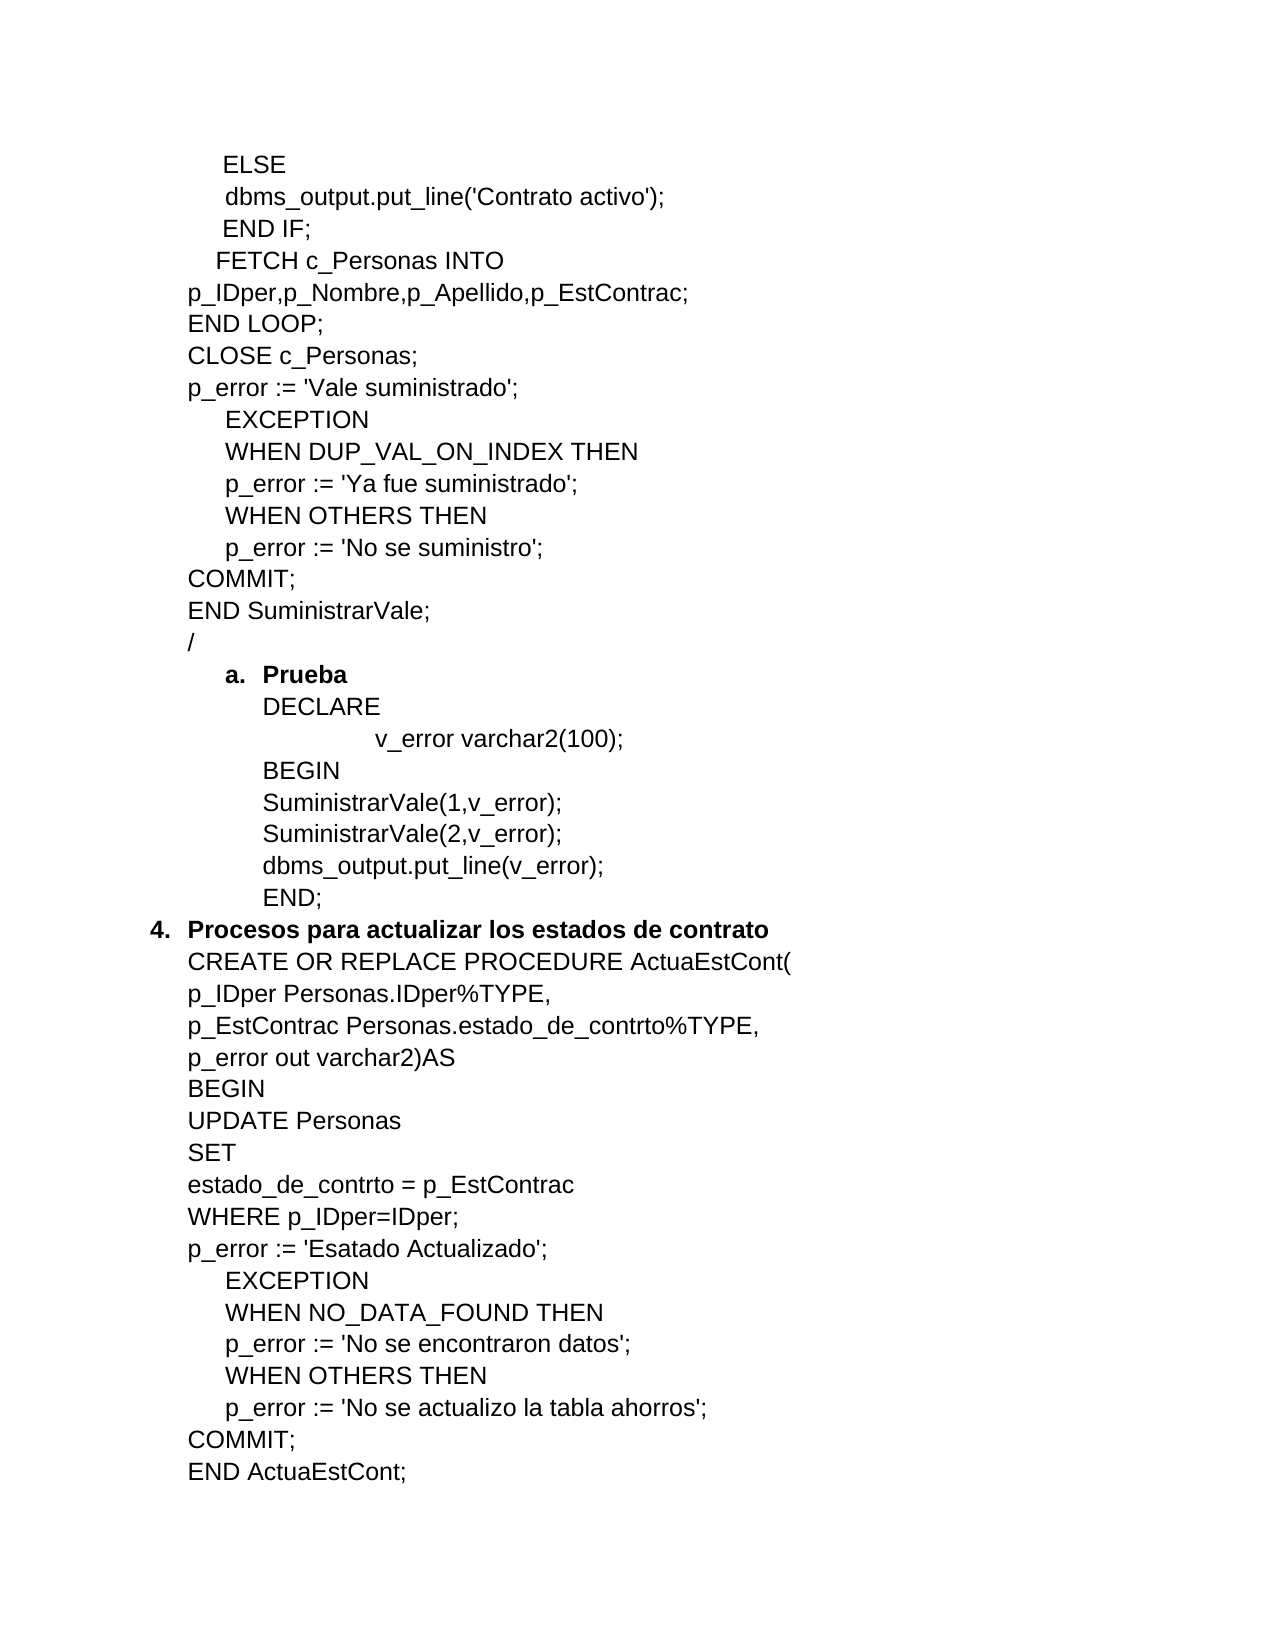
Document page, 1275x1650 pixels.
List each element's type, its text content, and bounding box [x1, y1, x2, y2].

list p_error := 'No se actualizo la tabla ahorros'; [187, 1393, 1006, 1422]
list SET [187, 1138, 1006, 1167]
list END ActuaEstCont; [187, 1457, 1006, 1486]
list p_error := 'Vale suministrado'; [187, 373, 1006, 402]
list p_IDper Personas.IDper%TYPE, [187, 979, 1006, 1007]
list estado_de_contrto = p_EstContrac [187, 1170, 1006, 1199]
list p_error out varchar2)AS [187, 1042, 1006, 1071]
list COMMIT; [187, 564, 1006, 593]
list Procesos para actualizar los estados de contrato [150, 915, 1006, 944]
list CLOSE c_Personas; [187, 341, 1006, 370]
list / [187, 628, 1006, 657]
list BEGIN [262, 756, 1006, 784]
list END; [262, 883, 1006, 912]
list ELSE [187, 150, 1006, 179]
list END SuministrarVale; [187, 596, 1006, 625]
list p_error := 'Ya fue suministrado'; [187, 469, 1006, 497]
list WHEN OTHERS THEN [187, 501, 1006, 529]
list Prueba [225, 660, 1006, 689]
list WHEN OTHERS THEN [187, 1361, 1006, 1390]
list WHEN DUP_VAL_ON_INDEX THEN [187, 437, 1006, 466]
list BEGIN [187, 1074, 1006, 1103]
list p_EstContrac Personas.estado_de_contrto%TYPE, [187, 1011, 1006, 1039]
list WHEN NO_DATA_FOUND THEN [187, 1297, 1006, 1326]
list COMMIT; [187, 1425, 1006, 1454]
list dbms_output.put_line(v_error); [262, 851, 1006, 880]
list v_error varchar2(100); [262, 724, 1006, 752]
list dbms_output.put_line('Contrato activo'); [187, 182, 1006, 211]
list p_error := 'Esatado Actualizado'; [187, 1234, 1006, 1262]
list EXCEPTION [187, 405, 1006, 434]
list EXCEPTION [187, 1266, 1006, 1294]
list END LOOP; [187, 309, 1006, 338]
list CREATE OR REPLACE PROCEDURE ActuaEstCont( [187, 947, 1006, 976]
list UPDATE Personas [187, 1106, 1006, 1135]
list END IF; [187, 214, 1006, 242]
list p_error := 'No se encontraron datos'; [187, 1329, 1006, 1358]
list WHERE p_IDper=IDper; [187, 1202, 1006, 1231]
list SuministrarVale(1,v_error); [262, 787, 1006, 816]
list SuministrarVale(2,v_error); [262, 819, 1006, 848]
list p_error := 'No se suministro'; [187, 532, 1006, 561]
list FETCH c_Personas INTO p_IDper,p_Nombre,p_Apellido,p_EstContrac; [187, 246, 1006, 306]
list DECLARE [262, 692, 1006, 721]
